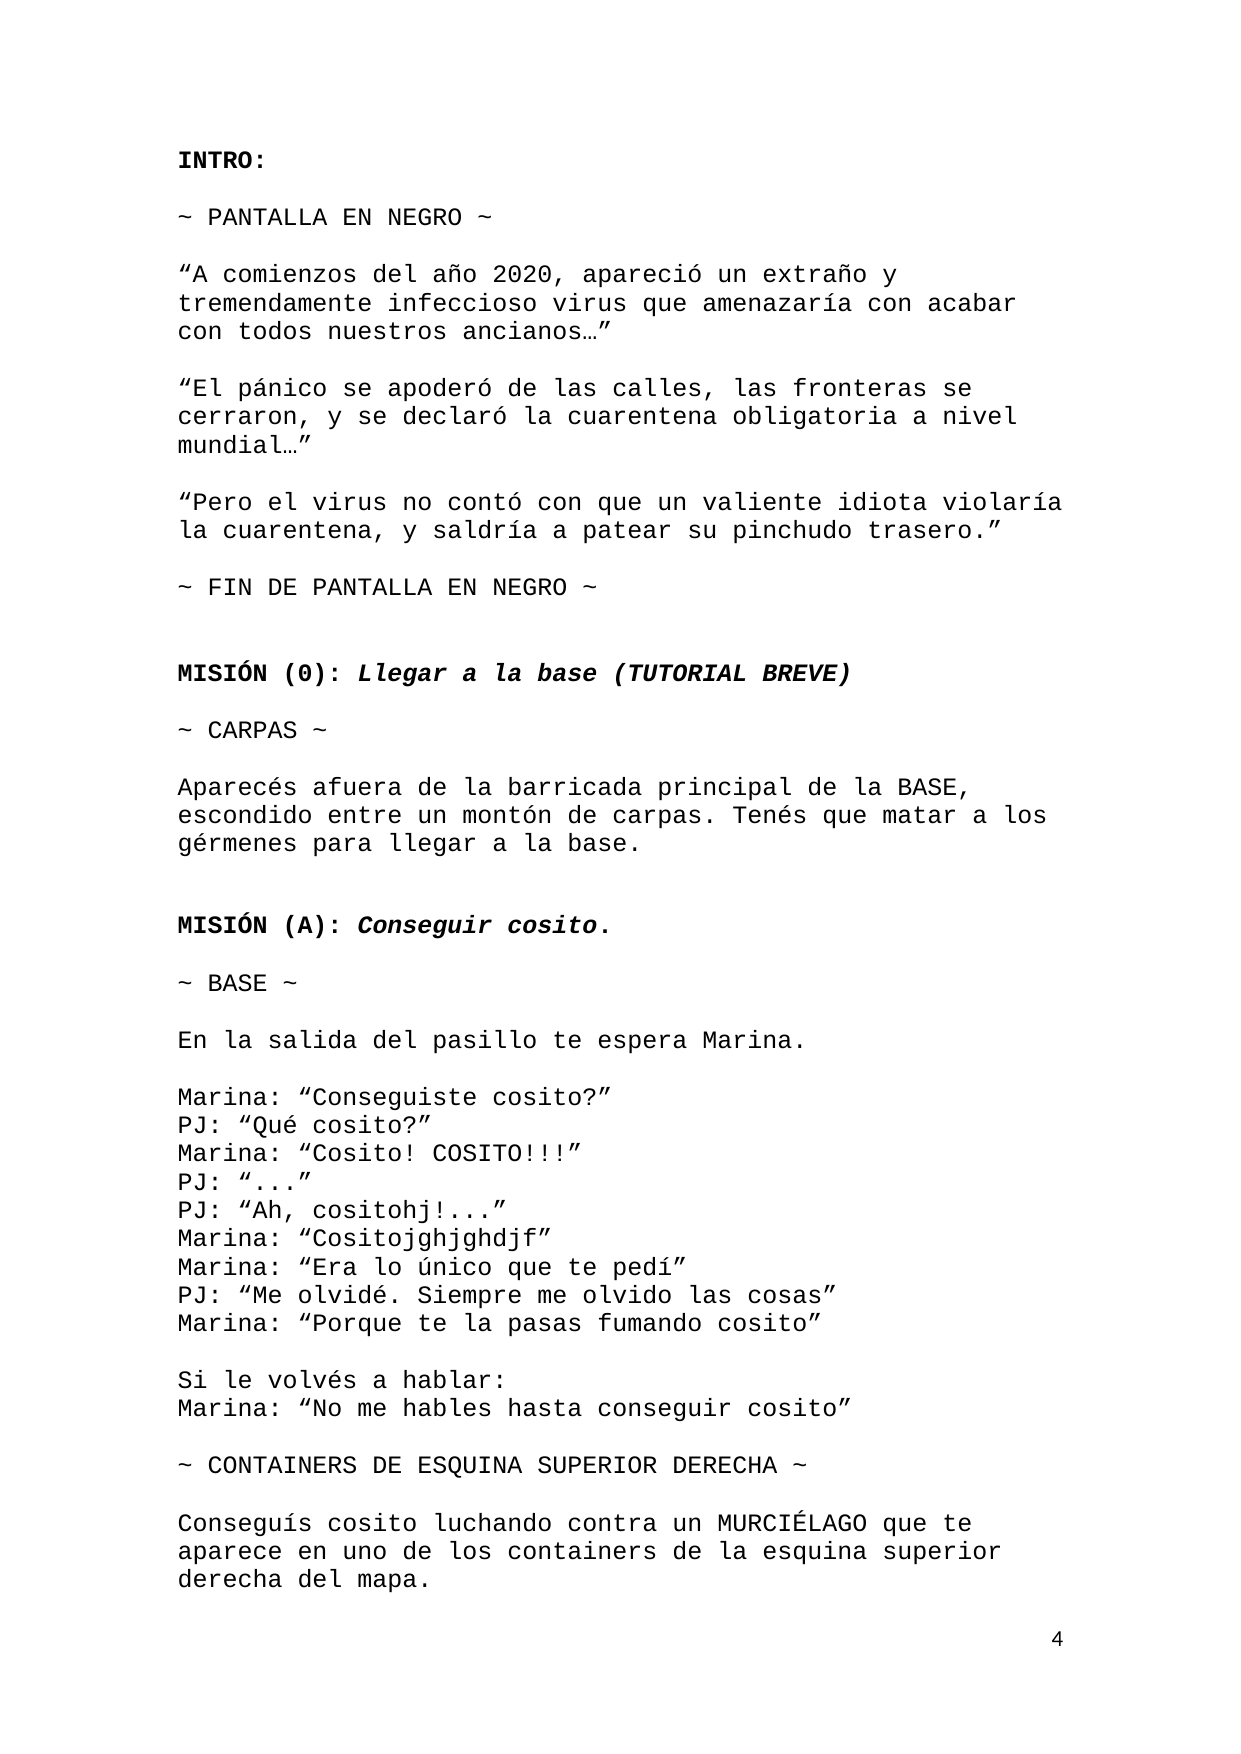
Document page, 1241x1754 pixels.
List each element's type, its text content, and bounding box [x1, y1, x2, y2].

text MISIÓN (0): Llegar a la base (TUTORIAL BREVE) [177, 660, 1063, 688]
text “A comienzos del año 2020, apareció un extraño y tremendamente infeccioso virus que amenazaría con acabar con todos nuestros ancianos…” [177, 262, 1063, 347]
text ~ CONTAINERS DE ESQUINA SUPERIOR DERECHA ~ [177, 1453, 1063, 1481]
text En la salida del pasillo te espera Marina. [177, 1027, 1063, 1056]
text Marina: “No me hables hasta conseguir cosito” [177, 1396, 1063, 1424]
text “El pánico se apoderó de las calles, las fronteras se cerraron, y se declaró la cuarentena obligatoria a nivel mundial…” [177, 376, 1063, 461]
text Marina: “Conseguiste cosito?” [177, 1084, 1063, 1113]
text PJ: “...” [177, 1169, 1063, 1198]
text ~ BASE ~ [177, 970, 1063, 998]
text ~ CARPAS ~ [177, 717, 1063, 746]
text Marina: “Cositojghjghdjf” [177, 1226, 1063, 1254]
text “Pero el virus no contó con que un valiente idiota violaría la cuarentena, y saldría a patear su pinchudo trasero.” [177, 489, 1063, 546]
text Marina: “Cosito! COSITO!!!” [177, 1141, 1063, 1169]
text Aparecés afuera de la barricada principal de la BASE, escondido entre un montón de carpas. Tenés que matar a los gérmenes para llegar a la base. [177, 774, 1063, 859]
text INTRO: [177, 148, 1063, 176]
text PJ: “Me olvidé. Siempre me olvido las cosas” [177, 1283, 1063, 1311]
text Si le volvés a hablar: [177, 1368, 1063, 1396]
text ~ FIN DE PANTALLA EN NEGRO ~ [177, 575, 1063, 603]
text PJ: “Ah, cositohj!...” [177, 1198, 1063, 1226]
text Conseguís cosito luchando contra un MURCIÉLAGO que te aparece en uno de los containers de la esquina superior derecha del mapa. [177, 1510, 1063, 1595]
text Marina: “Era lo único que te pedí” [177, 1254, 1063, 1283]
text MISIÓN (A): Conseguir cosito. [177, 913, 1063, 941]
text Marina: “Porque te la pasas fumando cosito” [177, 1311, 1063, 1339]
text PJ: “Qué cosito?” [177, 1113, 1063, 1141]
text ~ PANTALLA EN NEGRO ~ [177, 205, 1063, 233]
